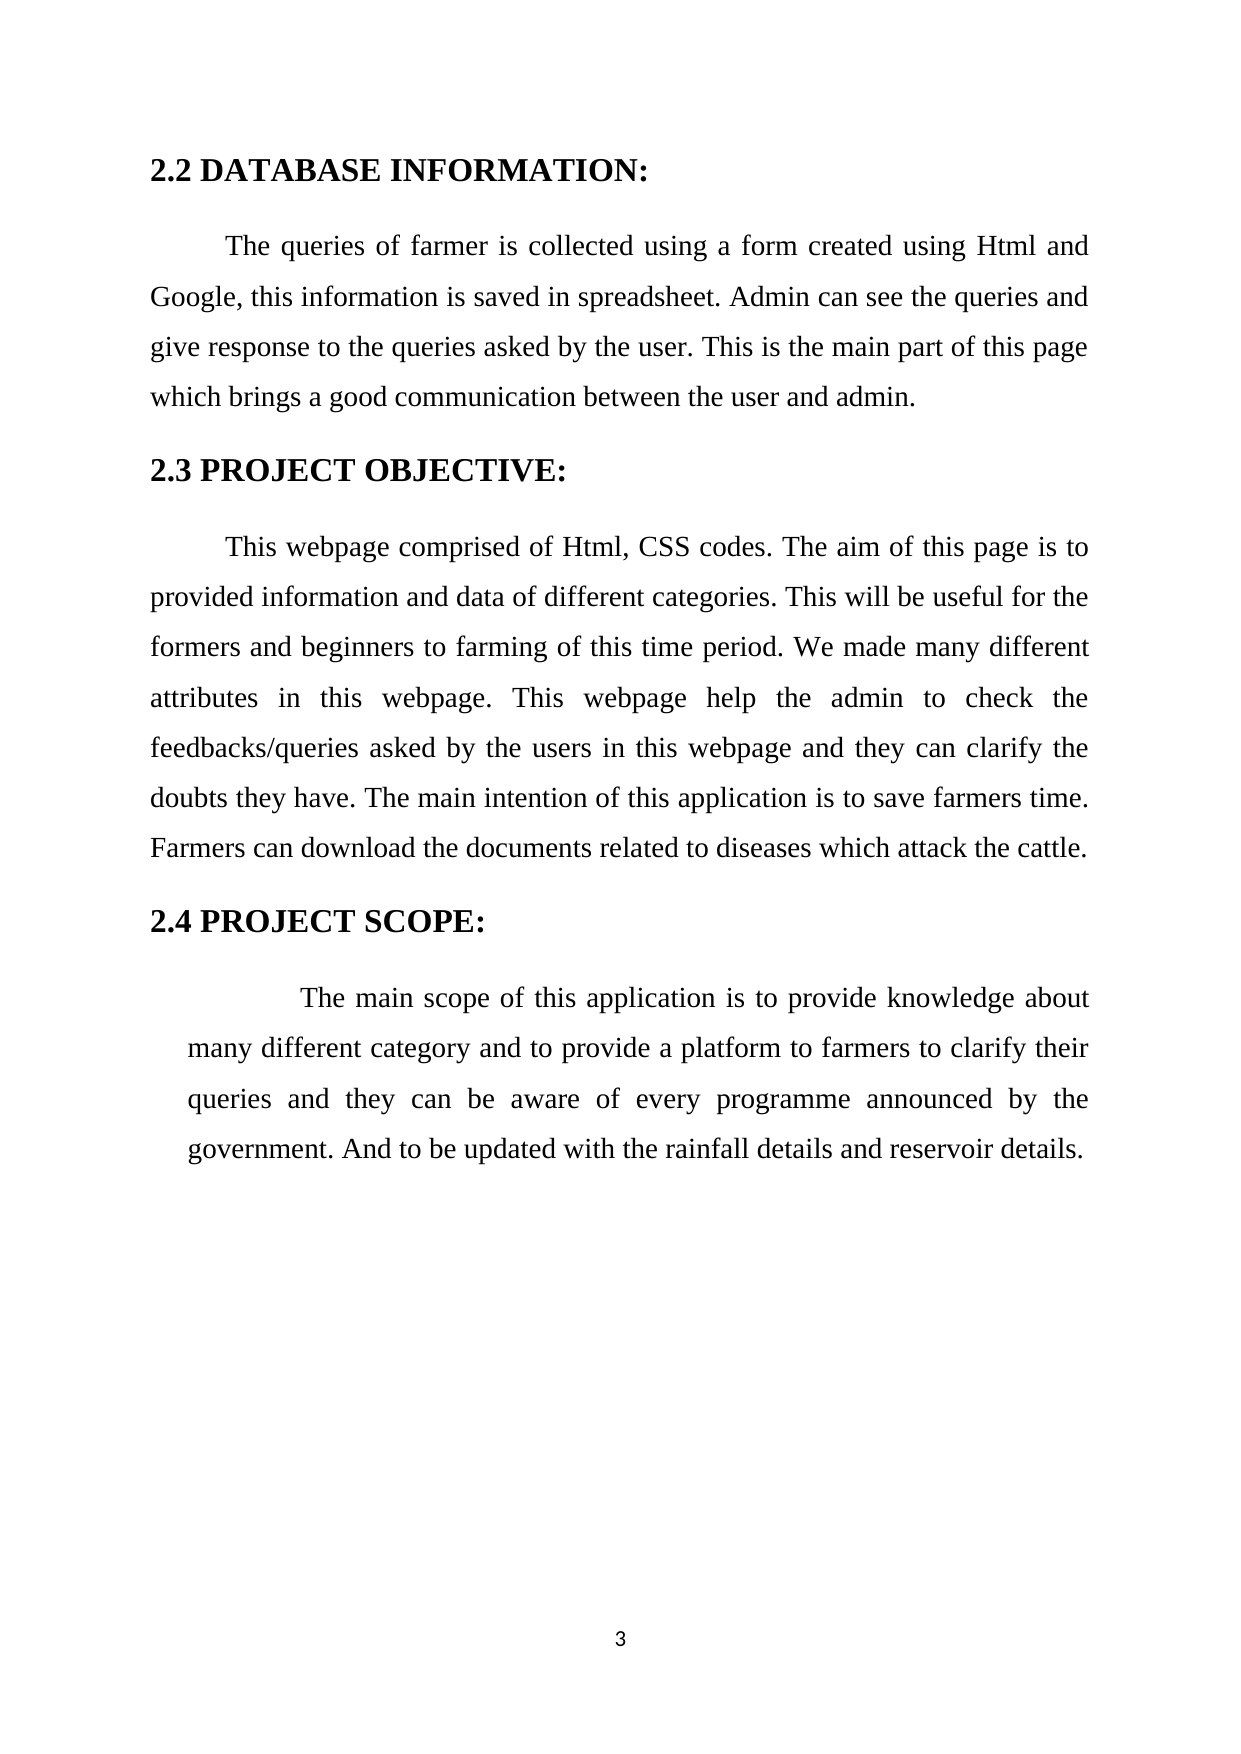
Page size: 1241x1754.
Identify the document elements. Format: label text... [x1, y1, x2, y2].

text 2.4 PROJECT SCOPE: [150, 902, 1090, 940]
text This webpage comprised of Html, CSS codes. The aim of this page is to provided information and data of different categories. This will be useful for the formers and beginners to farming of this time period. We made many different attributes in this webpage. This webpage help the admin to check the feedbacks/queries asked by the users in this webpage and they can clarify the doubts they have. The main intention of this application is to save farmers time. Farmers can download the documents related to diseases which attack the cattle. [150, 529, 1090, 864]
text The queries of farmer is collected using a form created using Html and Google, this information is saved in spreadsheet. Admin can see the queries and give response to the queries asked by the user. This is the main part of this page which brings a good communication between the user and admin. [150, 228, 1090, 413]
text The main scope of this application is to provide knowledge about many different category and to provide a platform to farmers to clarify their queries and they can be aware of every programme announced by the government. And to be updated with the rainfall details and reservoir details. [187, 980, 1090, 1164]
text 2.3 PROJECT OBJECTIVE: [150, 450, 1090, 489]
text 2.2 DATABASE INFORMATION: [150, 150, 1090, 188]
